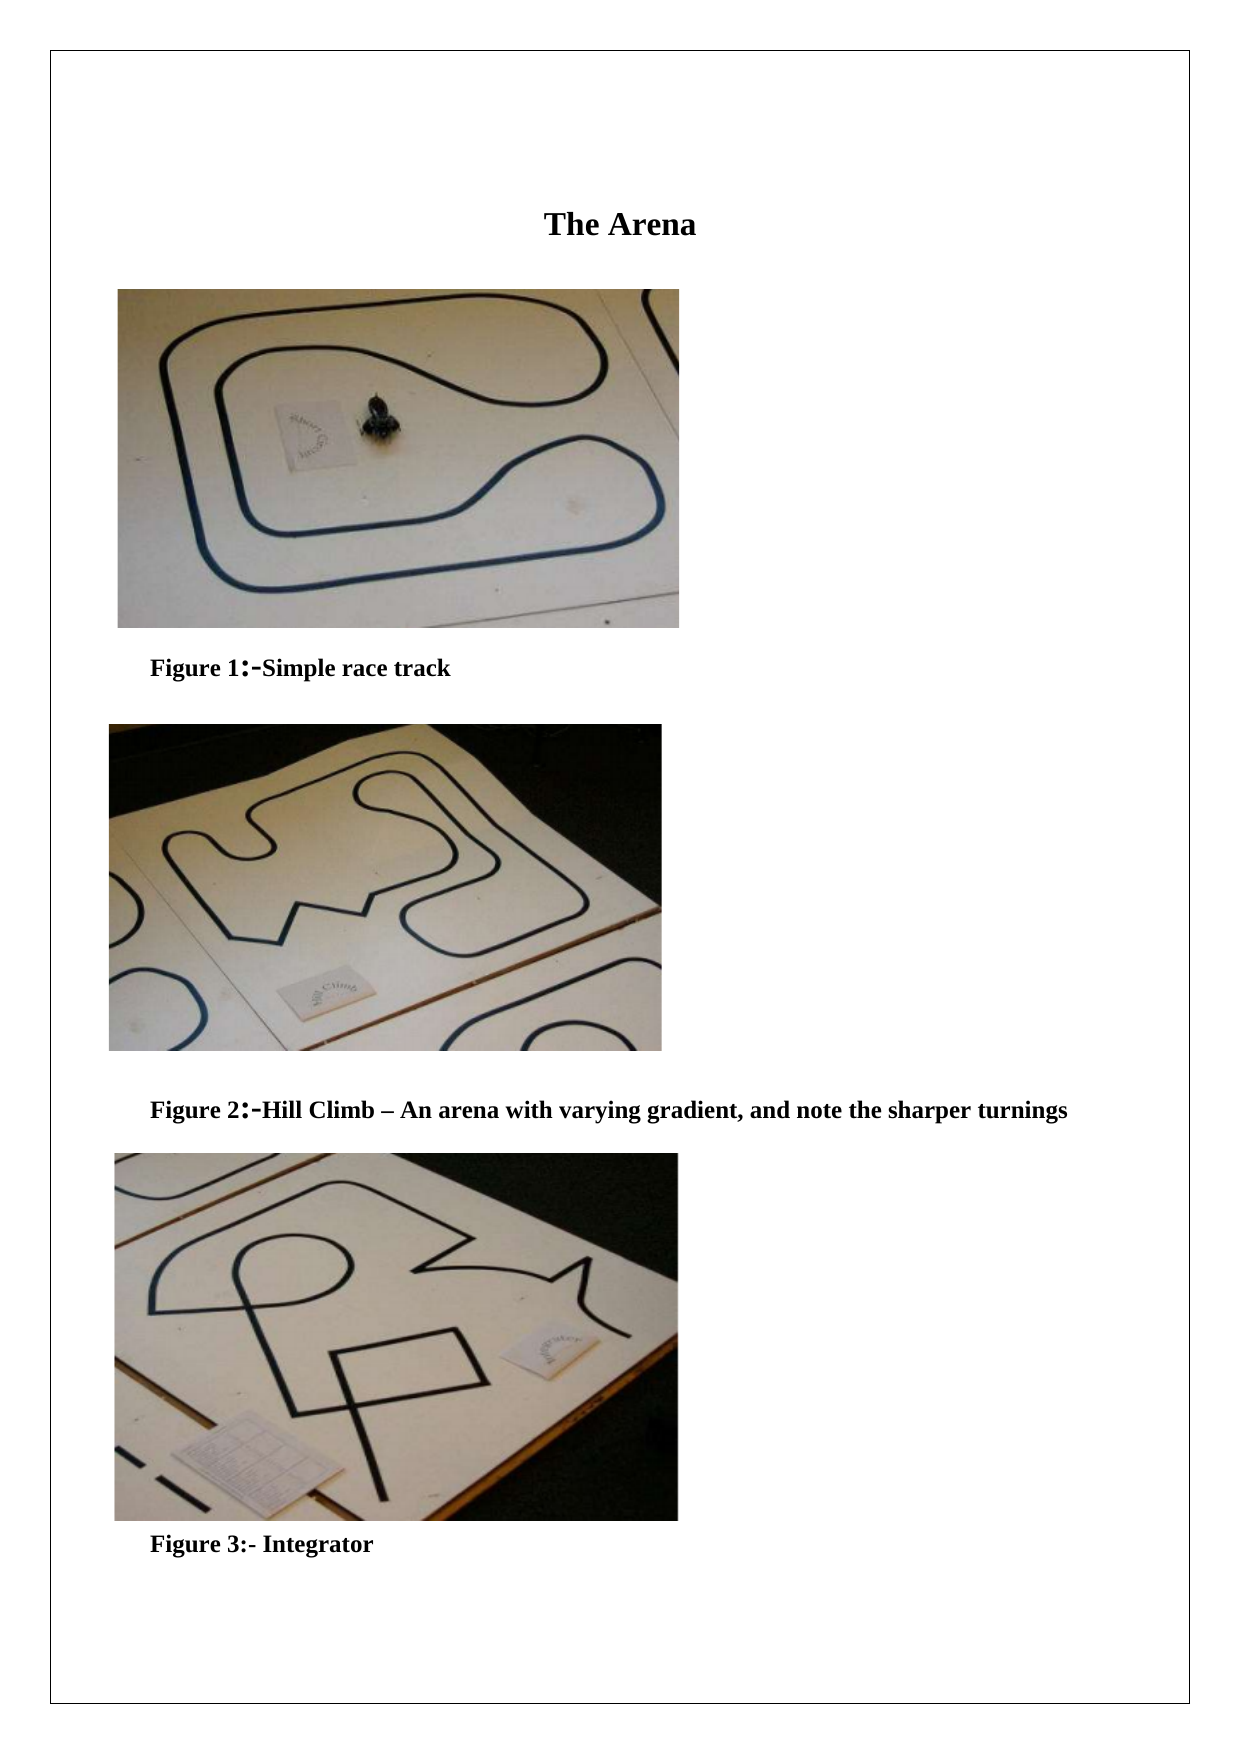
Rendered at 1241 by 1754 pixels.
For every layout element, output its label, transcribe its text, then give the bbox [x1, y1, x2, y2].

picture [117, 289, 680, 628]
picture [108, 1153, 680, 1521]
text Figure 3:- Integrator [150, 1529, 1090, 1558]
text The Arena [150, 204, 1090, 242]
text Figure 2:-Hill Climb – An arena with varying gradient, and note the sharper turnings [150, 1088, 1090, 1126]
text Figure 1:-Simple race track [150, 646, 1090, 684]
picture [108, 724, 662, 1051]
